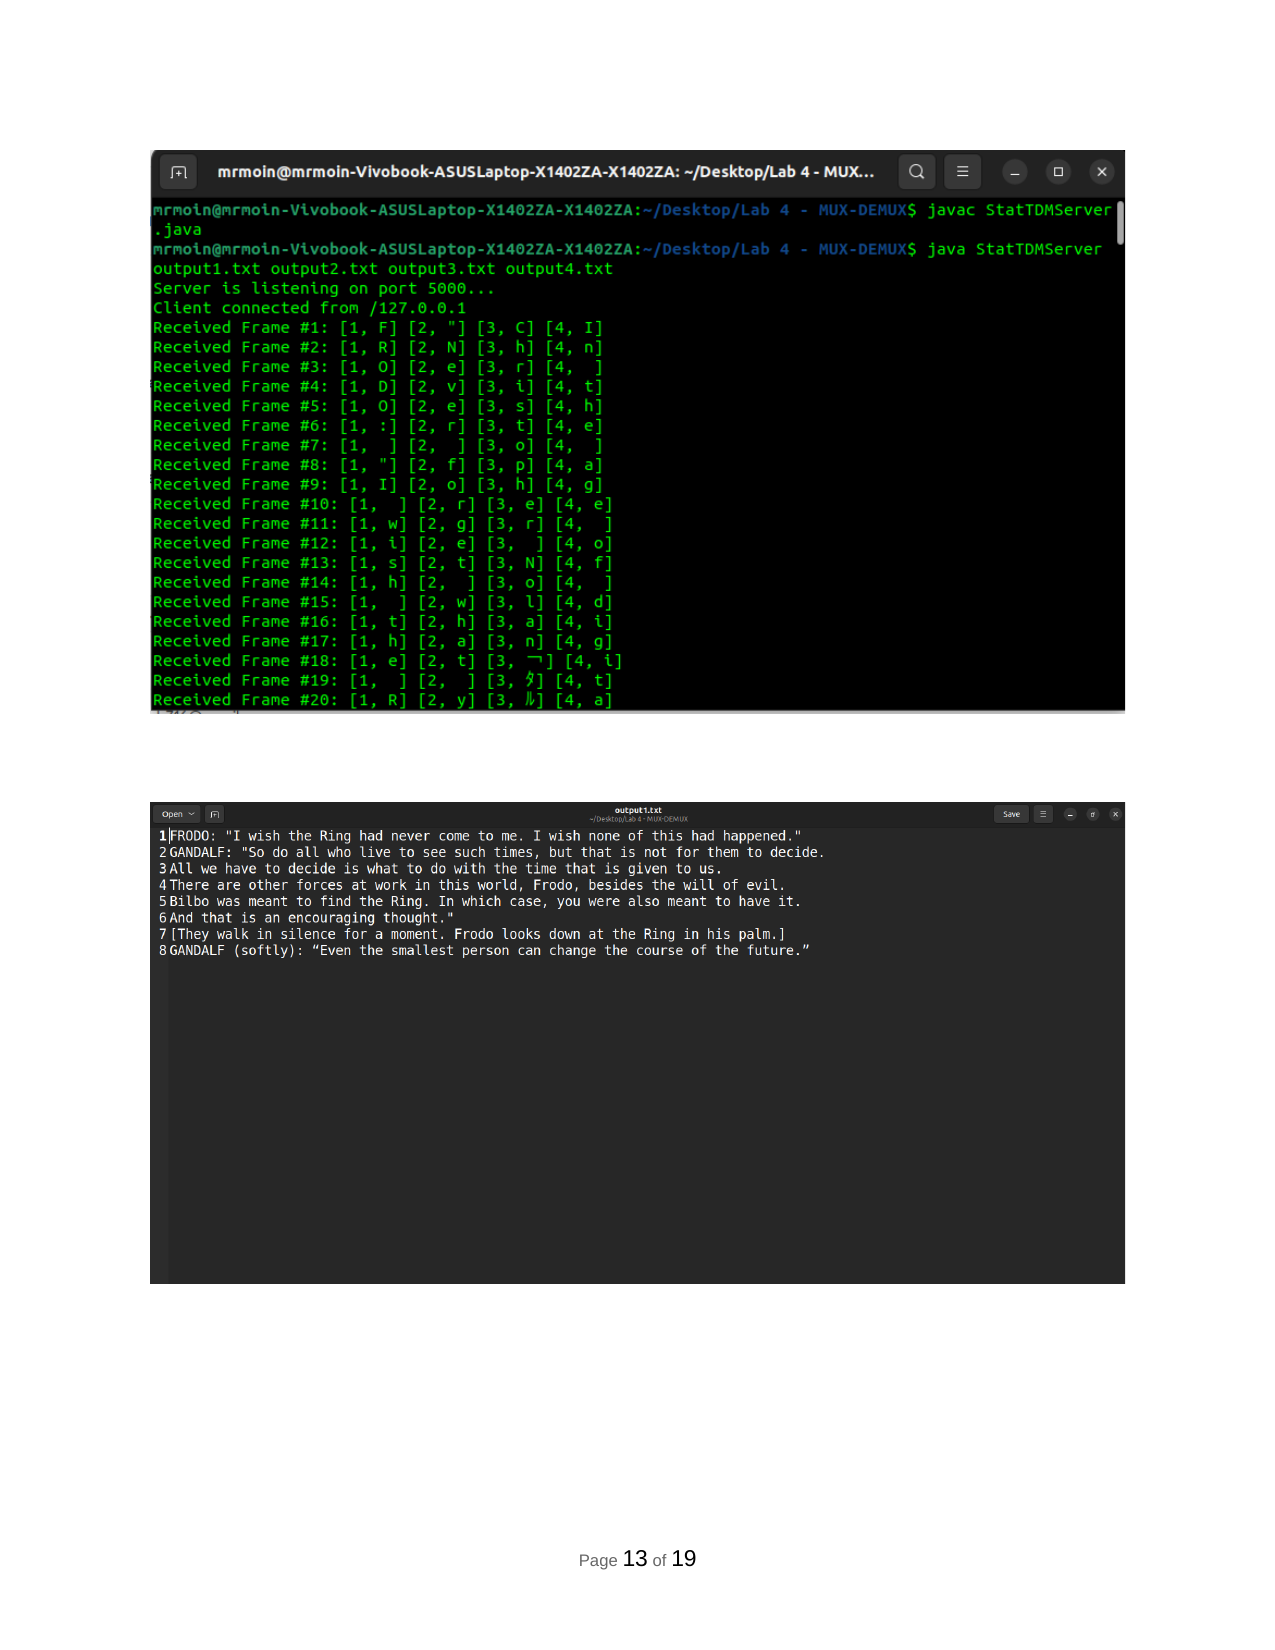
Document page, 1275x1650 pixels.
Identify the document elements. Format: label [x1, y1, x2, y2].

picture [150, 802, 1125, 1284]
picture [150, 150, 1125, 714]
